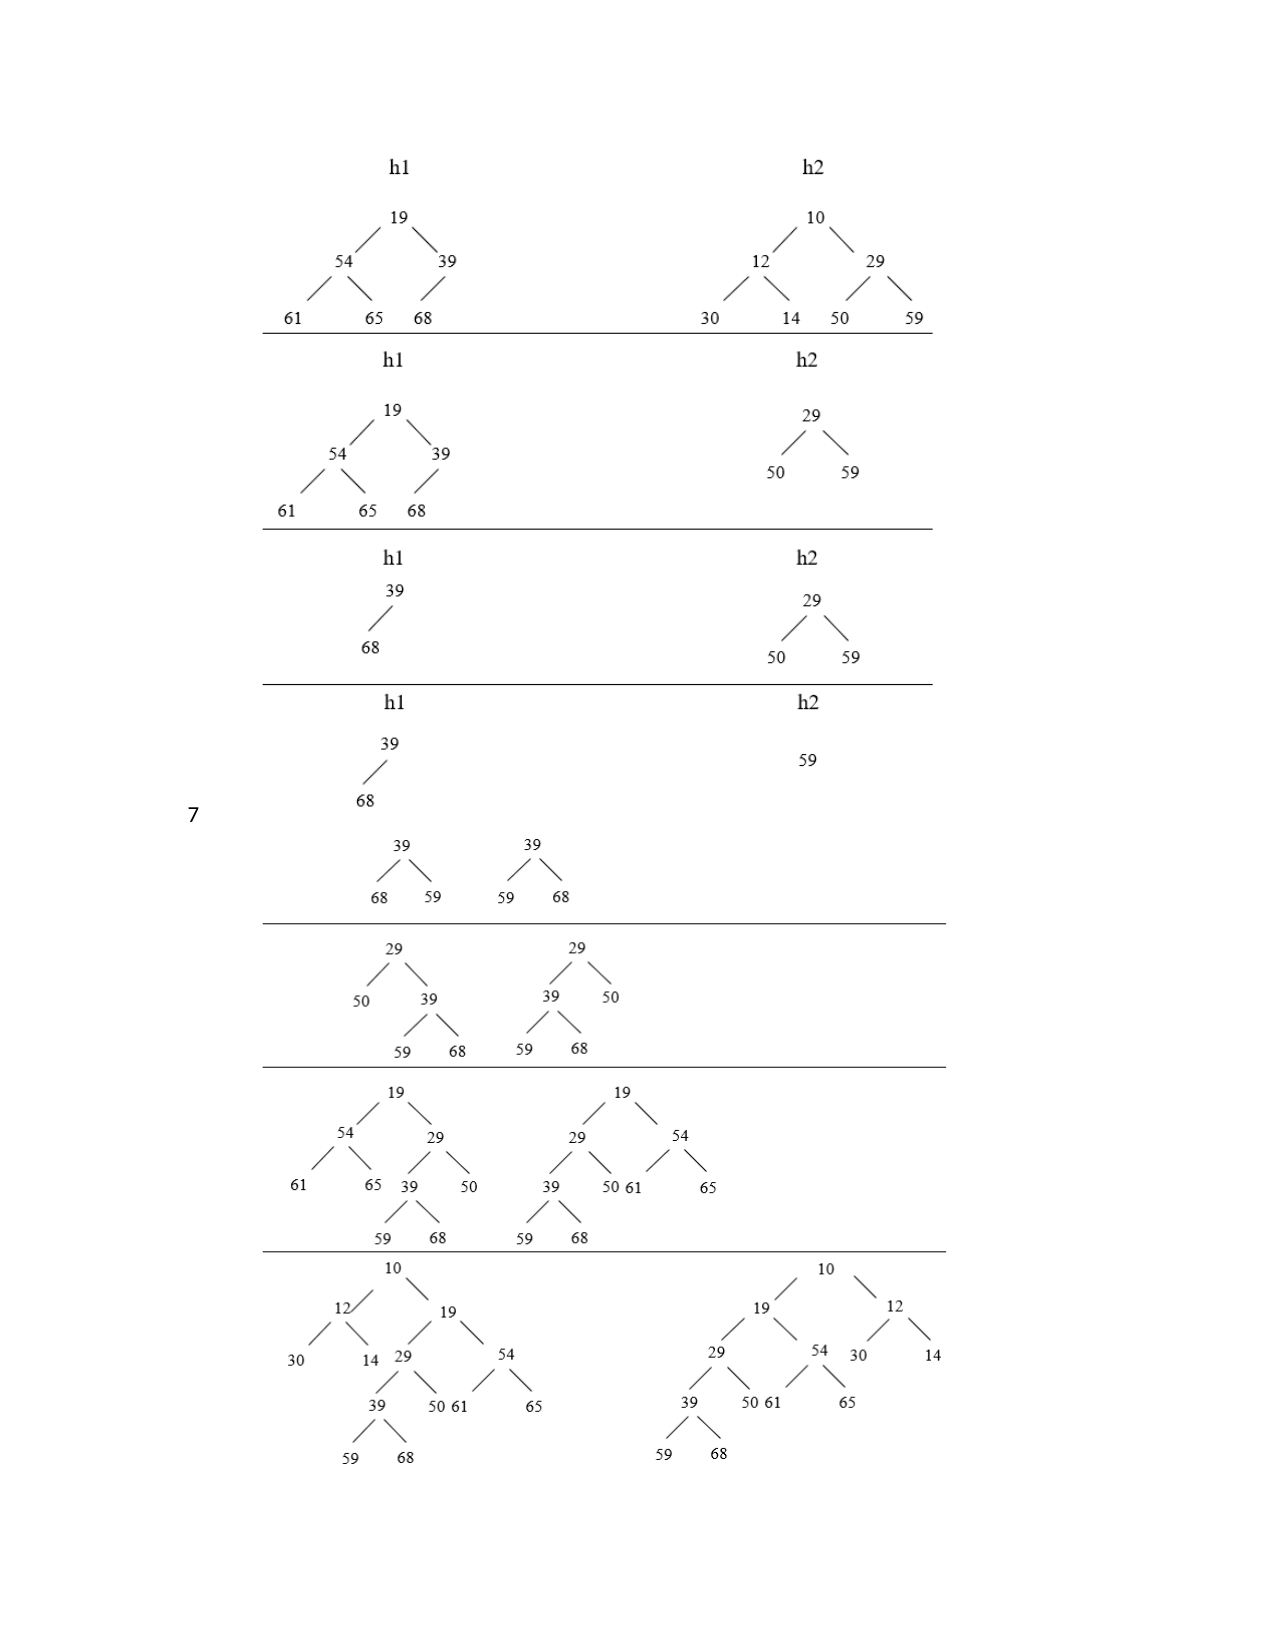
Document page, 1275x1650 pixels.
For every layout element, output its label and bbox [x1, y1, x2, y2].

picture [262, 150, 933, 823]
picture [262, 830, 947, 1471]
